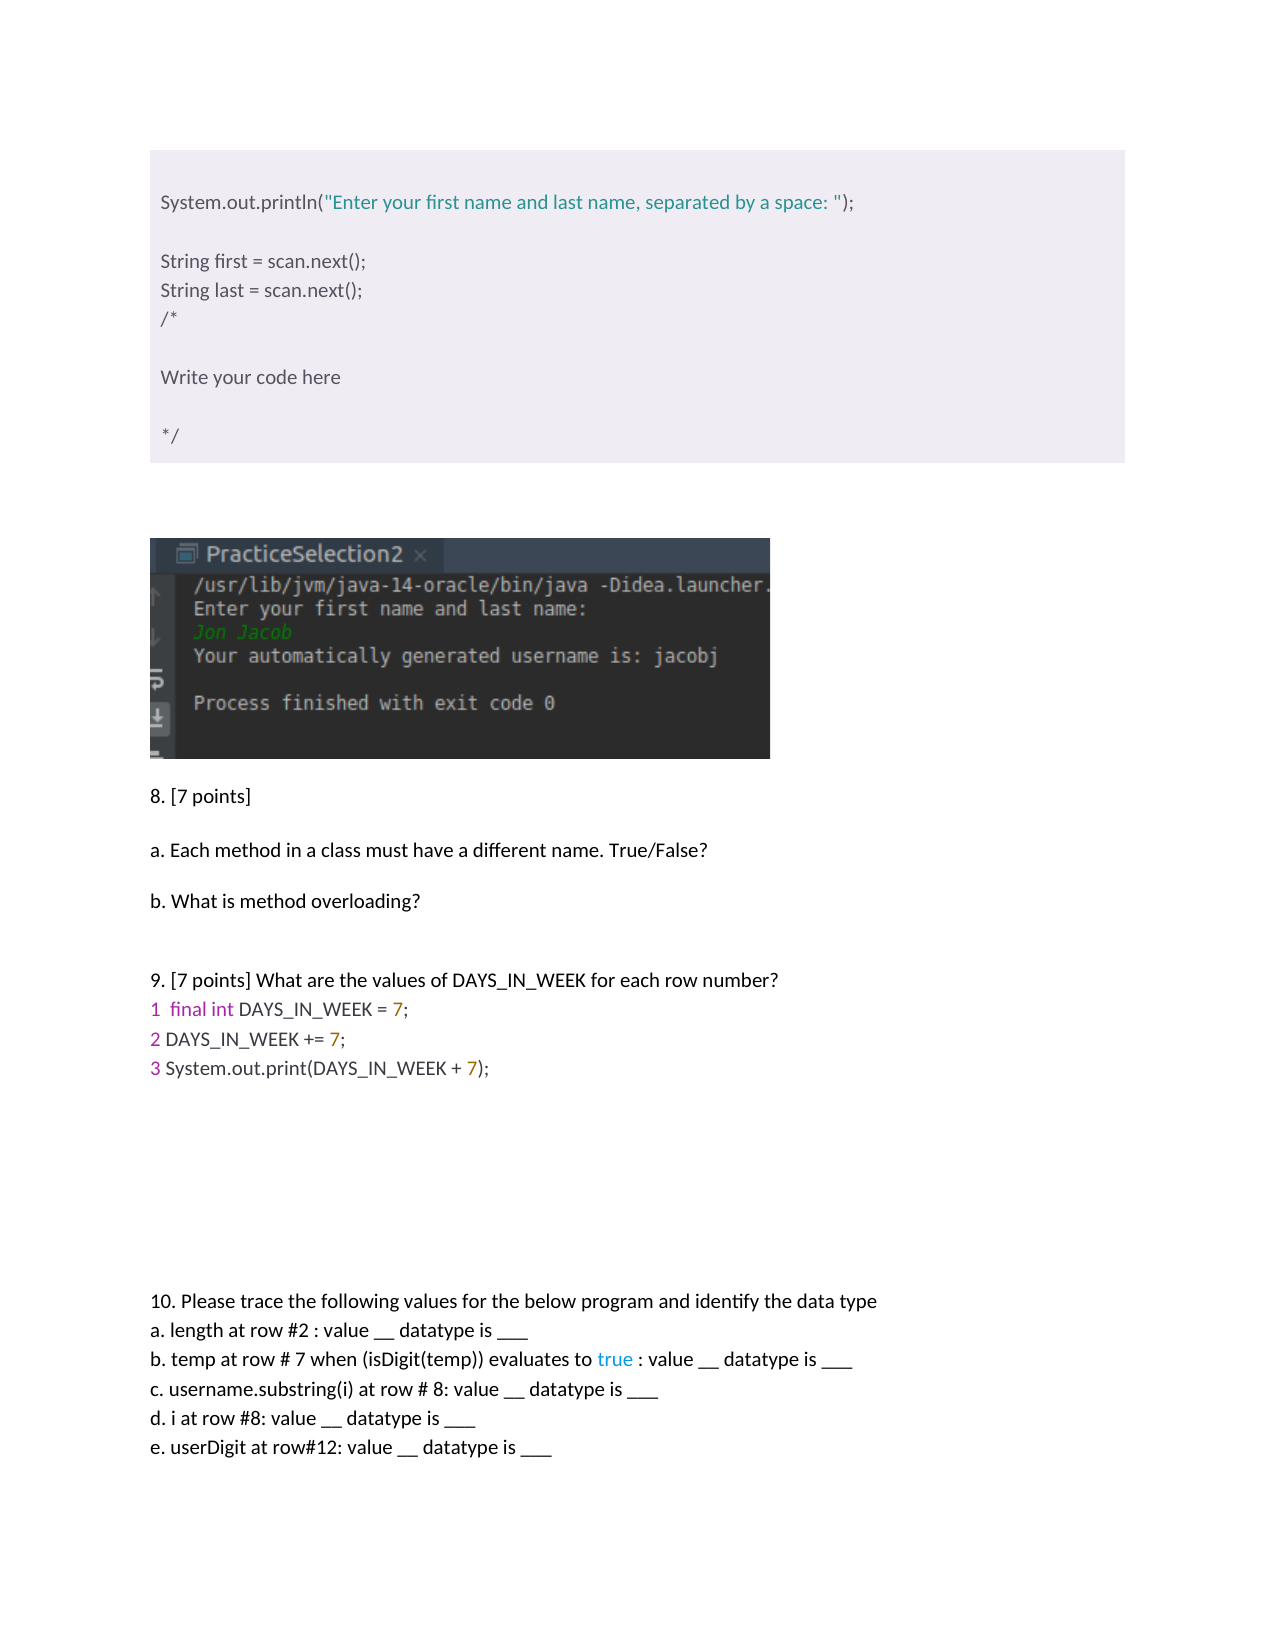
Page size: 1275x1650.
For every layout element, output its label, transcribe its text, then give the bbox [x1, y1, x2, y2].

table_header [150, 150, 1125, 463]
text 3 System.out.print(DAYS_IN_WEEK + 7); [150, 1055, 1125, 1080]
text b. What is method overloading? [150, 888, 1125, 913]
text 2 DAYS_IN_WEEK += 7; [150, 1026, 1125, 1051]
text e. userDigit at row#12: value __ datatype is ___ [150, 1434, 1125, 1459]
text 8. [7 points] [150, 783, 1125, 809]
text c. username.substring(i) at row # 8: value __ datatype is ___ [150, 1376, 1125, 1401]
text b. temp at row # 7 when (isDigit(temp)) evaluates to true : value __ datatype is ___ [150, 1347, 1125, 1372]
text a. Each method in a class must have a different name. True/False? [150, 837, 1125, 863]
text 10. Please trace the following values for the below program and identify the data type [150, 1288, 1125, 1314]
text 1 final int DAYS_IN_WEEK = 7; [150, 997, 1125, 1022]
text a. length at row #2 : value __ datatype is ___ [150, 1317, 1125, 1343]
text 9. [7 points] What are the values of DAYS_IN_WEEK for each row number? [150, 967, 1125, 993]
text d. i at row #8: value __ datatype is ___ [150, 1405, 1125, 1430]
picture [150, 538, 771, 759]
